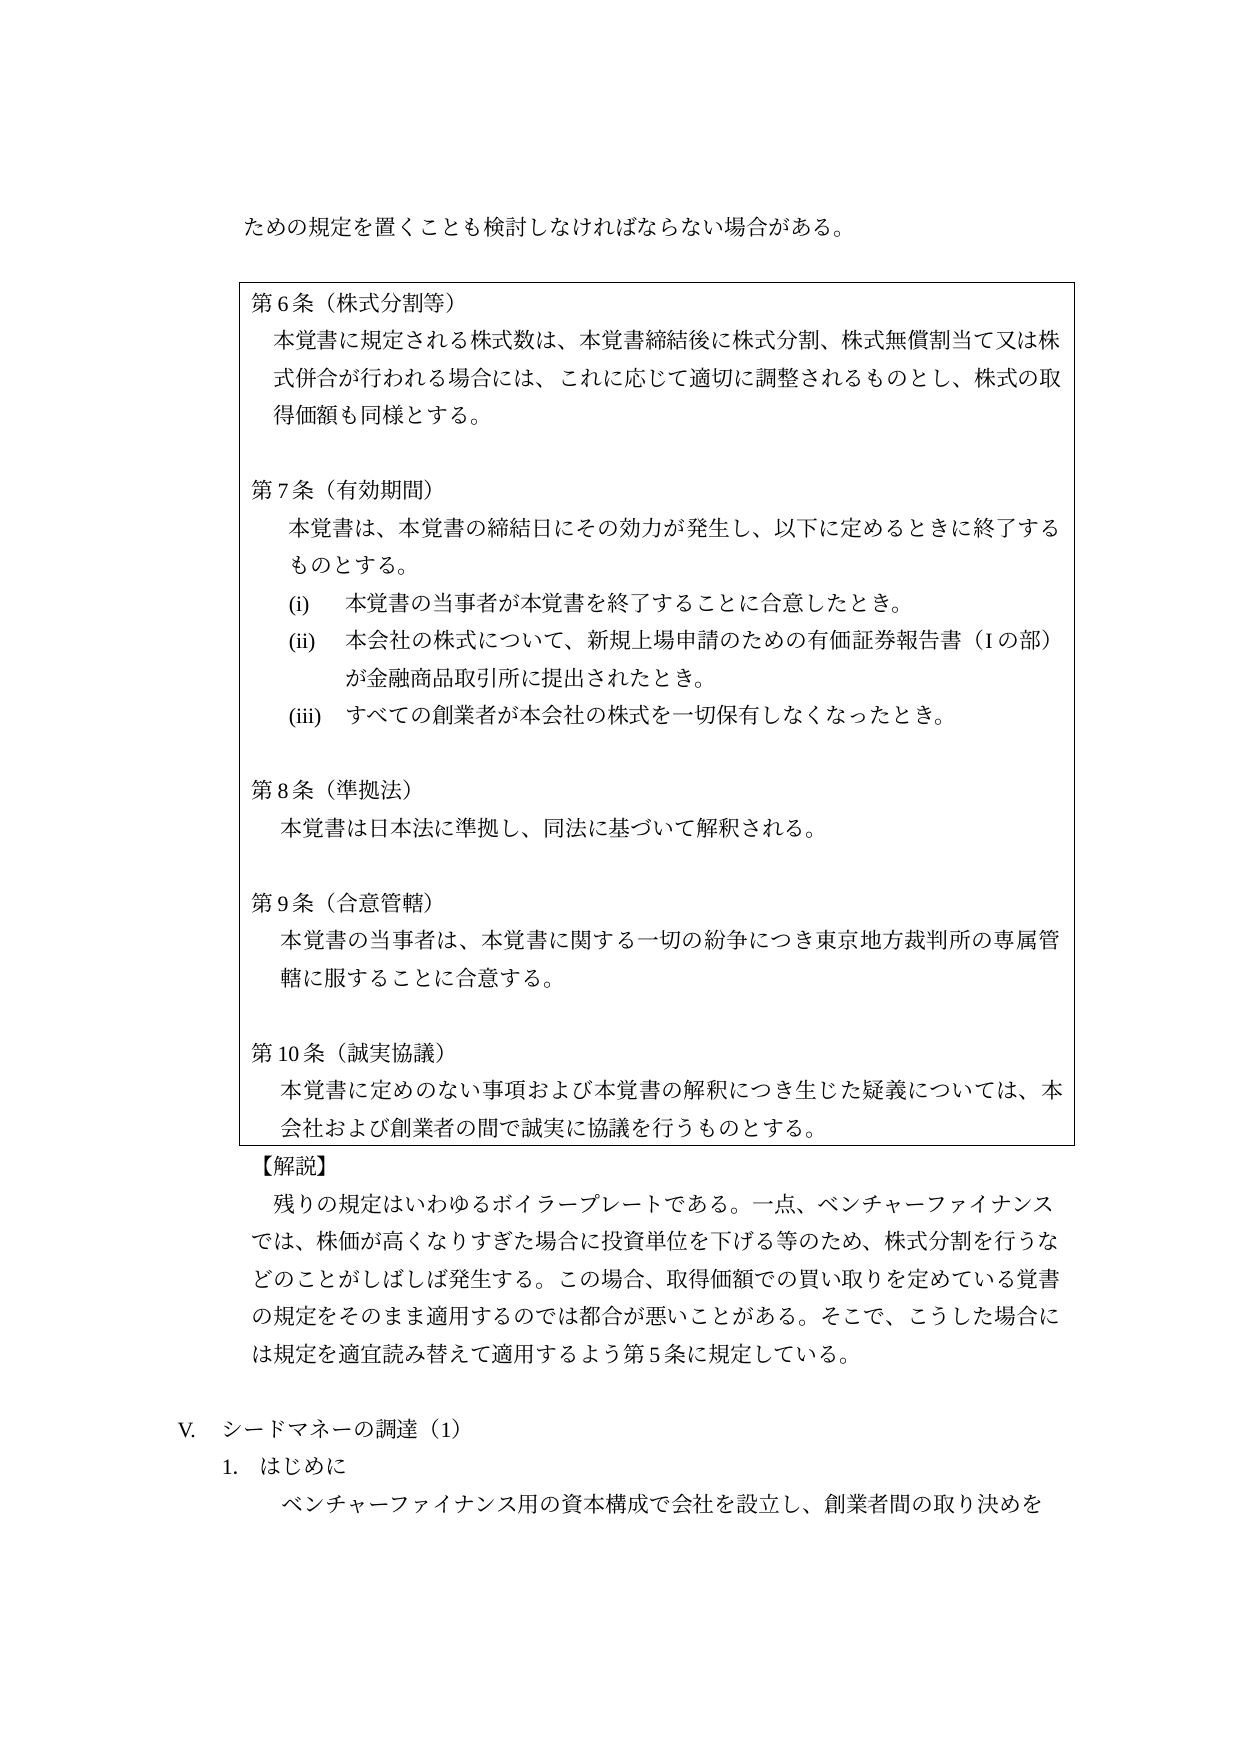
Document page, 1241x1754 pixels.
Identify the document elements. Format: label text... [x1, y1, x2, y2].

text 【解説】 [251, 1146, 1063, 1184]
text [243, 207, 1063, 244]
list はじめに [222, 1446, 1063, 1484]
list シードマネーの調達（1） [177, 1409, 1063, 1446]
table_header 第6条（株式分割等） 本覚書に規定される株式数は、本覚書締結後に株式分割、株式無償割当て又は株式併合が行われる場合には、これに応じて適切に調整されるものとし、株式の取得価額も同様とする。 第7条（有効期間） 本覚書は、本覚書の締結日にその効力が発生し、以下に定めるときに終了するものとする。 (i) 本覚書の当事者が本覚書を終了することに合意したとき。 (ii) 本会社の株式について、新規上場申請のための有価証券報告書（Iの部）が金融商品取引所に提出されたとき。 (iii) すべての創業者が本会社の株式を一切保有しなくなったとき。 第8条（準拠法） 本覚書は日本法に準拠し、同法に基づいて解釈される。 第9条（合意管轄） 本覚書の当事者は、本覚書に関する一切の紛争につき東京地方裁判所の専属管轄に服することに合意する。 第10条（誠実協議） 本覚書に定めのない事項および本覚書の解釈につき生じた疑義については、本会社および創業者の間で誠実に協議を行うものとする。 [240, 283, 1074, 1145]
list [259, 1484, 1063, 1521]
text 残りの規定はいわゆるボイラープレートである。一点、ベンチャーファイナンスでは、株価が高くなりすぎた場合に投資単位を下げる等のため、株式分割を行うなどのことがしばしば発生する。この場合、取得価額での買い取りを定めている覚書の規定をそのまま適用するのでは都合が悪いことがある。そこで、こうした場合には規定を適宜読み替えて適用するよう第5条に規定している。 [251, 1184, 1063, 1371]
